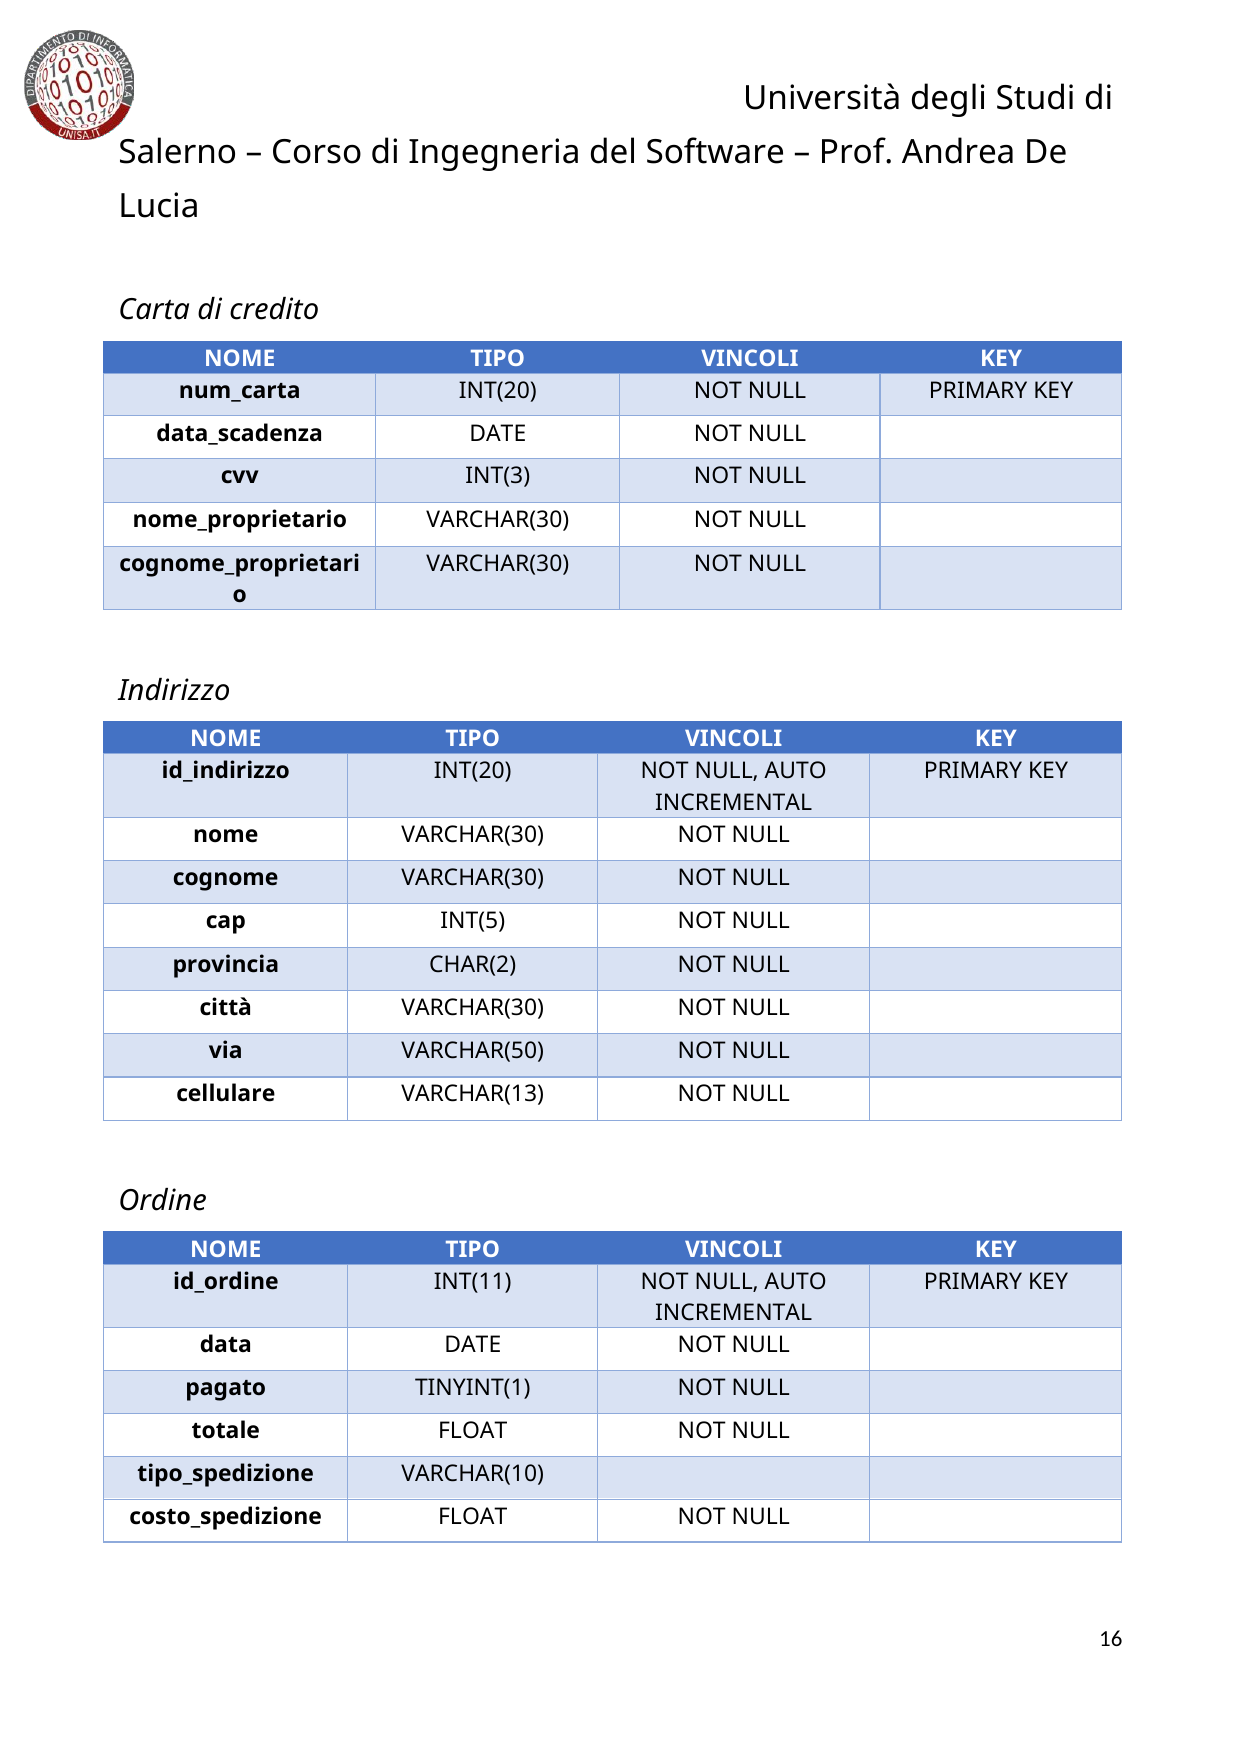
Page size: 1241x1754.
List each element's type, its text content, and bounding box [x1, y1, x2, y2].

table_cell [870, 1414, 1121, 1456]
table_cell NOT NULL [598, 904, 869, 947]
table_cell data [104, 1328, 347, 1370]
table_cell NOT NULL [620, 547, 879, 609]
table_cell cellulare [104, 1078, 347, 1119]
table_header KEY [870, 722, 1121, 753]
table_cell NOT NULL [598, 1414, 869, 1456]
table_cell INT(3) [376, 459, 619, 502]
table_cell totale [104, 1414, 347, 1456]
subtitle Indirizzo [118, 669, 1122, 708]
table_header KEY [881, 342, 1121, 373]
table_cell num_carta [104, 374, 375, 415]
table_cell VARCHAR(30) [348, 991, 597, 1033]
table_cell cognome_proprietario [104, 547, 375, 609]
table_cell VARCHAR(30) [348, 818, 597, 860]
table_cell INT(11) [348, 1265, 597, 1327]
table_cell NOT NULL [598, 818, 869, 860]
table_cell DATE [376, 416, 619, 458]
table_cell VARCHAR(30) [376, 547, 619, 609]
table_cell NOT NULL [598, 1078, 869, 1119]
table_cell cognome [104, 861, 347, 903]
table_cell NOT NULL [620, 503, 879, 546]
table_cell pagato [104, 1371, 347, 1413]
table_cell cap [104, 904, 347, 947]
table_cell INT(20) [376, 374, 619, 415]
table_cell NOT NULL [598, 861, 869, 903]
table_cell [870, 1078, 1121, 1119]
table_cell FLOAT [348, 1500, 597, 1541]
table_header VINCOLI [598, 1233, 869, 1264]
table_cell via [104, 1034, 347, 1076]
table_cell TINYINT(1) [348, 1371, 597, 1413]
table_cell NOT NULL, AUTO INCREMENTAL [598, 1265, 869, 1327]
table_header TIPO [348, 1233, 597, 1264]
table_cell VARCHAR(13) [348, 1078, 597, 1119]
table_cell [870, 861, 1121, 903]
table_cell [870, 991, 1121, 1033]
table_cell NOT NULL [598, 1328, 869, 1370]
table_header NOME [104, 722, 347, 753]
table_cell [870, 1457, 1121, 1498]
table_cell [881, 547, 1121, 609]
table_cell [881, 459, 1121, 502]
table_cell INT(20) [348, 754, 597, 817]
table_cell id_indirizzo [104, 754, 347, 817]
table_header KEY [870, 1233, 1121, 1264]
table_cell cvv [104, 459, 375, 502]
table_cell [870, 1034, 1121, 1076]
table_cell VARCHAR(30) [376, 503, 619, 546]
table_cell VARCHAR(50) [348, 1034, 597, 1076]
table_cell [870, 948, 1121, 990]
table_header VINCOLI [598, 722, 869, 753]
table_cell PRIMARY KEY [870, 754, 1121, 817]
subtitle Carta di credito [118, 289, 1122, 328]
table_cell [881, 416, 1121, 458]
table_cell NOT NULL [598, 948, 869, 990]
table_cell id_ordine [104, 1265, 347, 1327]
table_cell VARCHAR(30) [348, 861, 597, 903]
table_header VINCOLI [620, 342, 879, 373]
table_cell nome [104, 818, 347, 860]
table_cell [870, 1500, 1121, 1541]
table_cell FLOAT [348, 1414, 597, 1456]
table_cell INT(5) [348, 904, 597, 947]
table_cell [870, 818, 1121, 860]
table_cell tipo_spedizione [104, 1457, 347, 1498]
table_header NOME [104, 1233, 347, 1264]
table_cell [881, 503, 1121, 546]
picture [24, 30, 134, 140]
table_header NOME [104, 342, 375, 373]
table_cell NOT NULL [598, 1371, 869, 1413]
table_cell NOT NULL [620, 416, 879, 458]
table_cell NOT NULL [598, 991, 869, 1033]
table_cell PRIMARY KEY [870, 1265, 1121, 1327]
table_cell [870, 1371, 1121, 1413]
table_cell NOT NULL [620, 374, 879, 415]
table_cell [598, 1457, 869, 1498]
table_cell nome_proprietario [104, 503, 375, 546]
table_cell NOT NULL [598, 1500, 869, 1541]
table_cell [870, 904, 1121, 947]
table_cell data_scadenza [104, 416, 375, 458]
table_cell NOT NULL, AUTO INCREMENTAL [598, 754, 869, 817]
table_cell PRIMARY KEY [881, 374, 1121, 415]
table_cell VARCHAR(10) [348, 1457, 597, 1498]
subtitle Ordine [118, 1179, 1122, 1219]
table_cell NOT NULL [620, 459, 879, 502]
table_header TIPO [376, 342, 619, 373]
table_header TIPO [348, 722, 597, 753]
table_cell costo_spedizione [104, 1500, 347, 1541]
table_cell provincia [104, 948, 347, 990]
table_cell città [104, 991, 347, 1033]
table_cell NOT NULL [598, 1034, 869, 1076]
table_cell CHAR(2) [348, 948, 597, 990]
table_cell [870, 1328, 1121, 1370]
table_cell DATE [348, 1328, 597, 1370]
